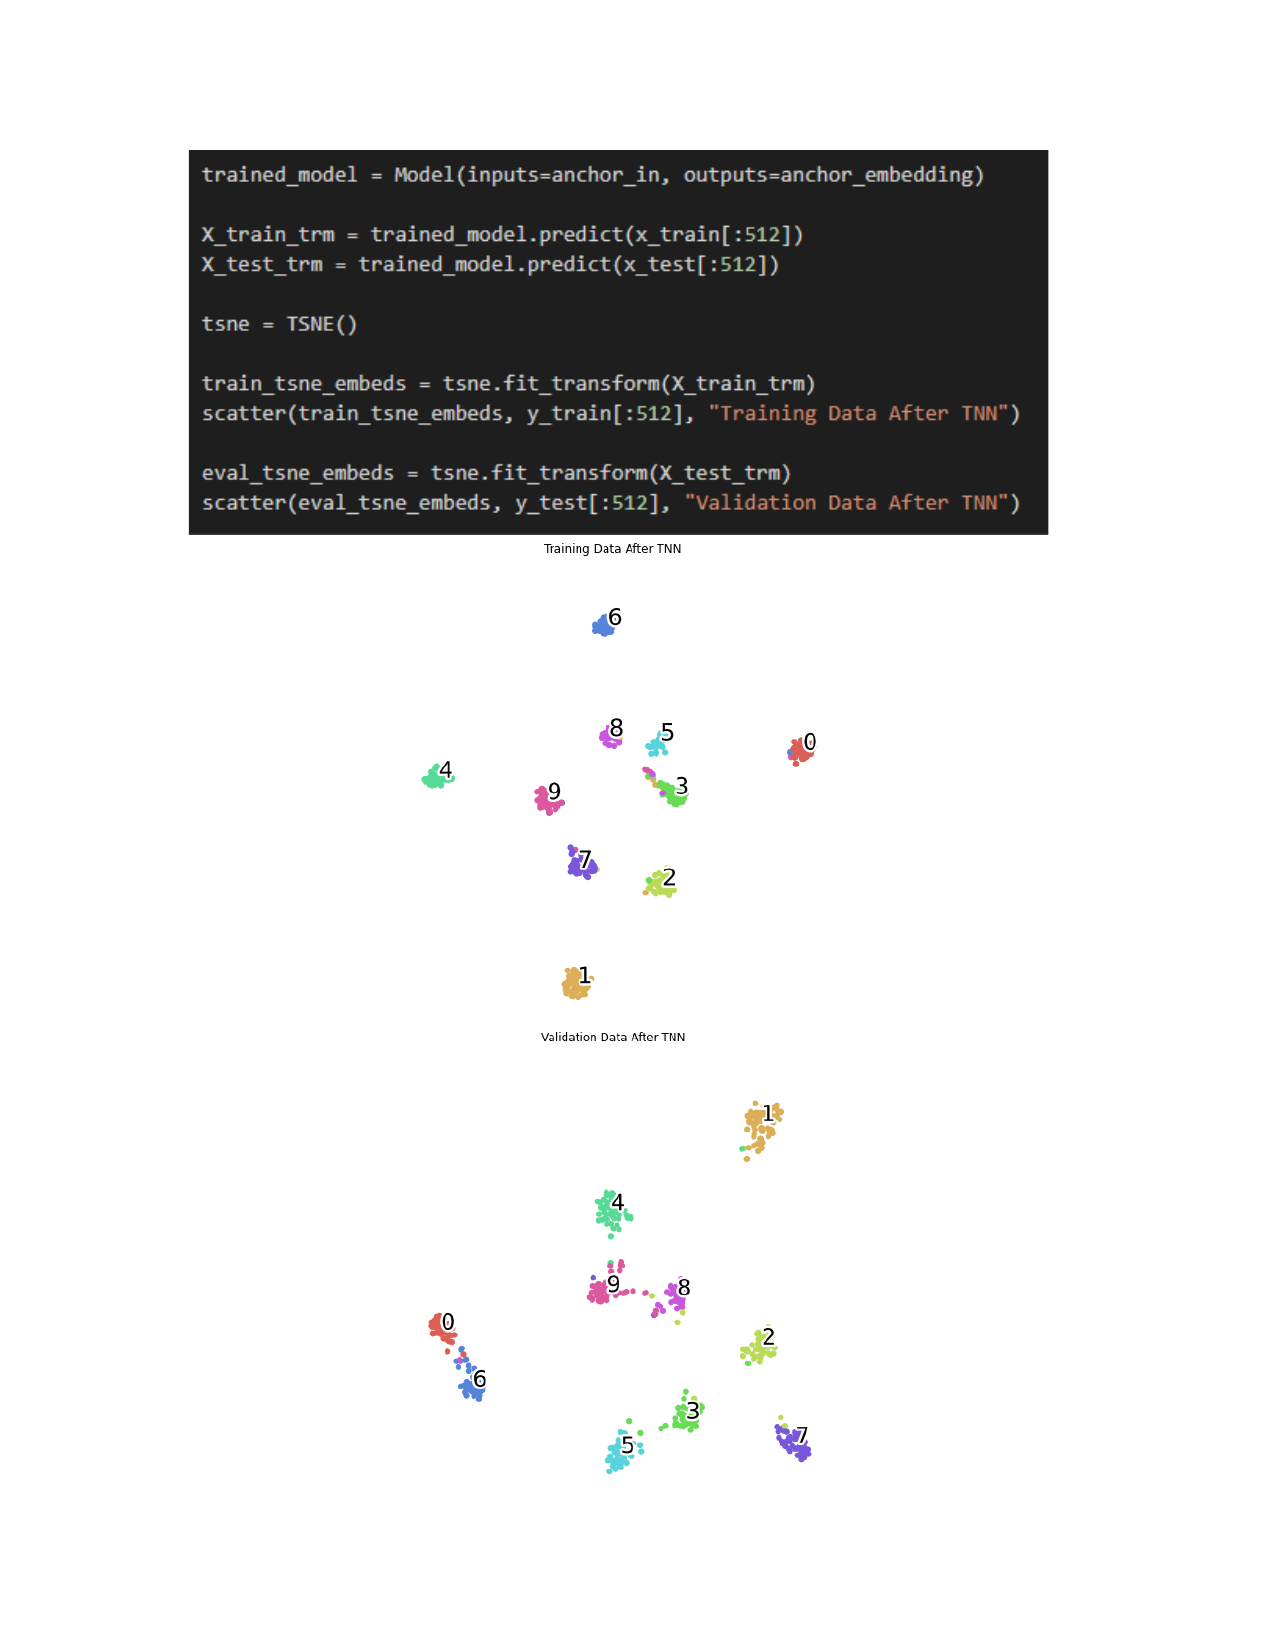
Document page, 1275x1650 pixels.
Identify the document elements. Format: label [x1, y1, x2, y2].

picture [188, 150, 1049, 535]
picture [405, 1025, 833, 1496]
picture [397, 537, 840, 1023]
